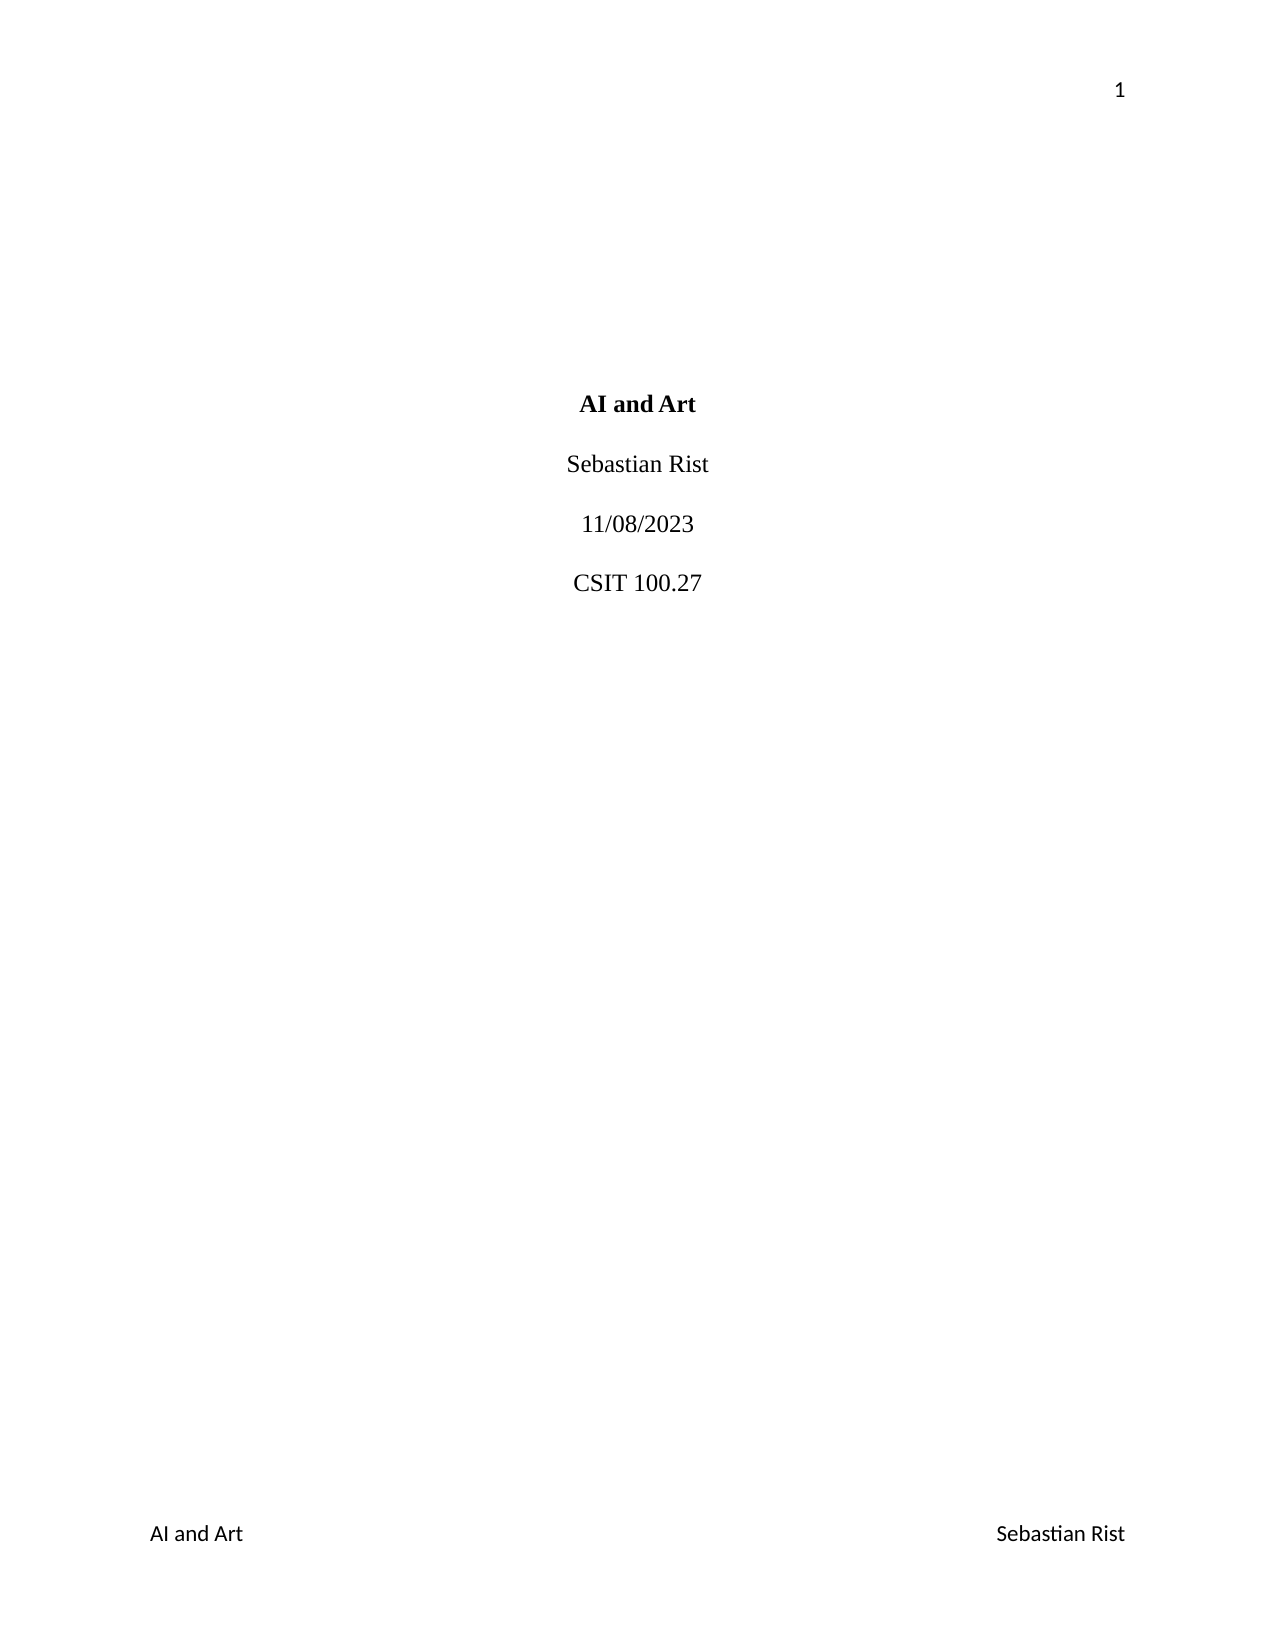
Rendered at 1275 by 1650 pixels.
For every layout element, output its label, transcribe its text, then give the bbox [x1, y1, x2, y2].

text Sebastian Rist [150, 449, 1125, 478]
text CSIT 100.27 [150, 568, 1125, 597]
text AI and Art [150, 389, 1125, 418]
text 11/08/2023 [150, 509, 1125, 537]
